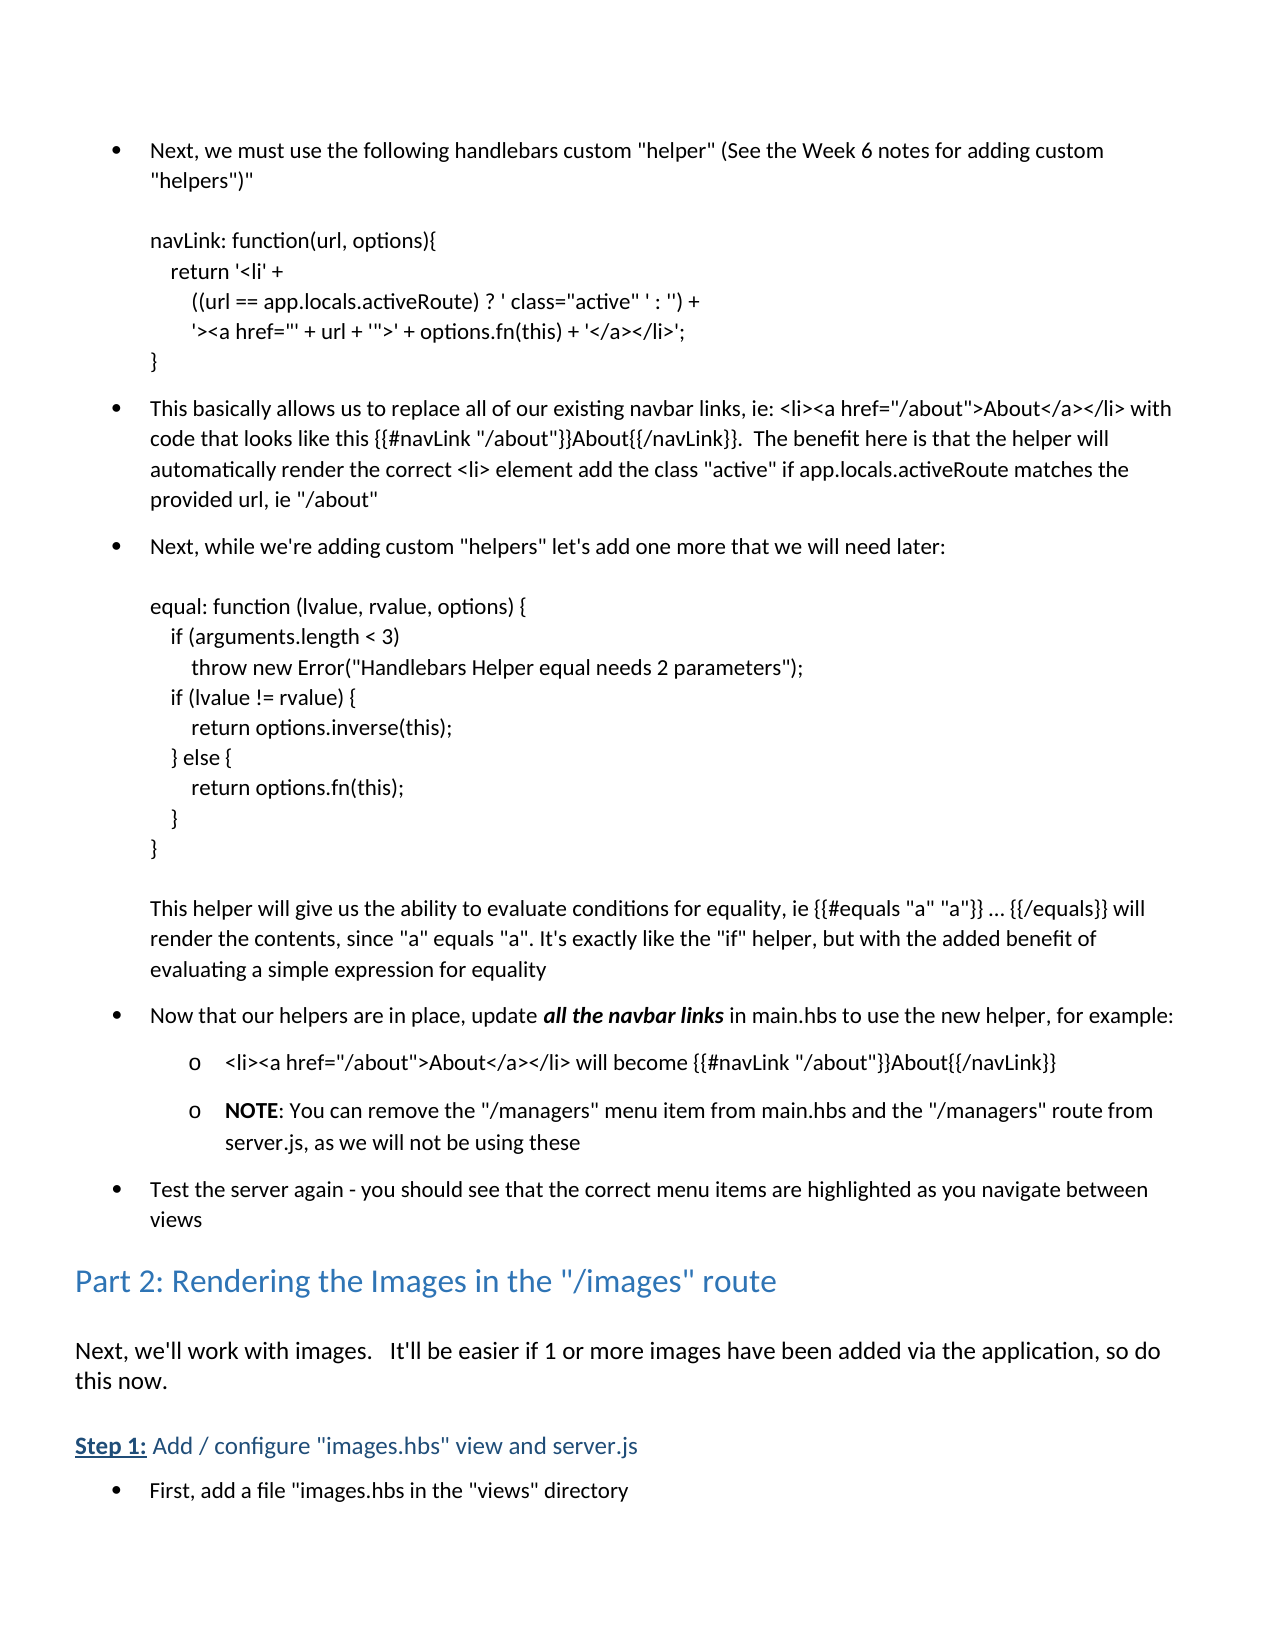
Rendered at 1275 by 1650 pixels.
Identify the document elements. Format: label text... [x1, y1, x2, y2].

list if (arguments.length < 3) [150, 622, 1200, 651]
list ((url == app.locals.activeRoute) ? ' class="active" ' : '') + [150, 287, 1200, 315]
list } [150, 834, 1200, 862]
list Now that our helpers are in place, update all the navbar links in main.hbs to use the new helper, for example: [113, 1002, 1200, 1030]
list return options.fn(this); [150, 773, 1200, 802]
list return options.inverse(this); [150, 713, 1200, 741]
subtitle Part 2: Rendering the Images in the "/images" route [75, 1260, 1200, 1301]
list <li><a href="/about">About</a></li> will become {{#navLink "/about"}}About{{/navLink}} [188, 1048, 1200, 1078]
list return '<li' + [150, 257, 1200, 285]
text Next, we'll work with images. It'll be easier if 1 or more images have been added via the application, so do this now. [75, 1335, 1200, 1396]
list NOTE: You can remove the "/managers" menu item from main.hbs and the "/managers" route from server.js, as we will not be using these [188, 1097, 1200, 1156]
list Next, we must use the following handlebars custom "helper" (See the Week 6 notes for adding custom "helpers")" navLink: function(url, options){ [112, 136, 1200, 255]
list } else { [150, 743, 1200, 771]
list This basically allows us to replace all of our existing navbar links, ie: <li><a href="/about">About</a></li> with code that looks like this {{#navLink "/about"}}About{{/navLink}}. The benefit here is that the helper will automatically render the correct <li> element add the class "active" if app.locals.activeRoute matches the provided url, ie "/about" [112, 394, 1200, 513]
list if (lvalue != rvalue) { [150, 683, 1200, 711]
subtitle Step 1: Add / configure "images.hbs" view and server.js [75, 1431, 1200, 1461]
list This helper will give us the ability to evaluate conditions for equality, ie {{#equals "a" "a"}} … {{/equals}} will render the contents, since "a" equals "a". It's exactly like the "if" helper, but with the added benefit of evaluating a simple expression for equality [150, 894, 1200, 983]
list } [150, 804, 1200, 832]
list Next, while we're adding custom "helpers" let's add one more that we will need later: equal: function (lvalue, rvalue, options) { [112, 532, 1200, 620]
list Test the server again - you should see that the correct menu items are highlighted as you navigate between views [113, 1175, 1200, 1233]
list First, add a file "images.hbs in the "views" directory [112, 1476, 1200, 1504]
list throw new Error("Handlebars Helper equal needs 2 parameters"); [150, 653, 1200, 681]
list '><a href="' + url + '">' + options.fn(this) + '</a></li>'; [150, 317, 1200, 345]
list } [150, 347, 1200, 376]
